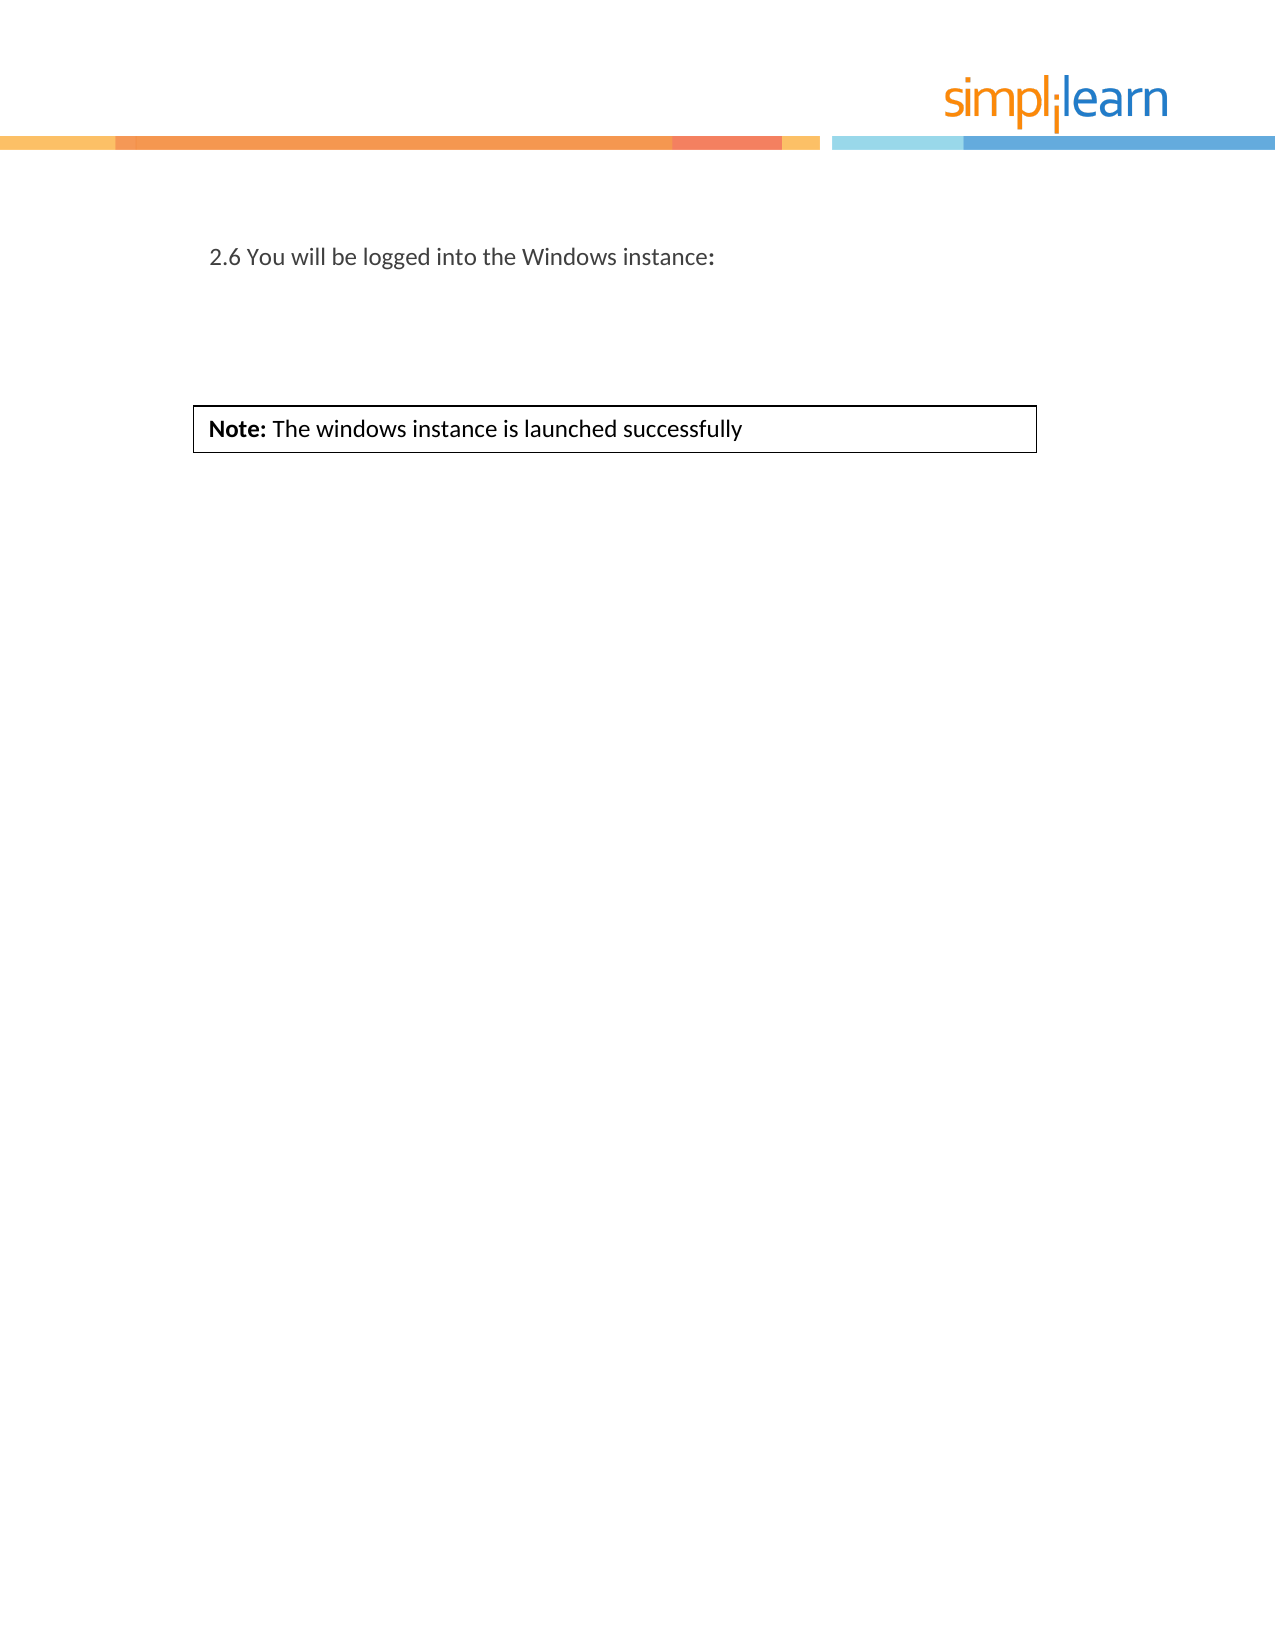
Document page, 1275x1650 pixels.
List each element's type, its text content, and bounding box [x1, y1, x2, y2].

list You will be logged into the Windows instance: [209, 241, 1125, 271]
picture [0, 75, 1275, 150]
